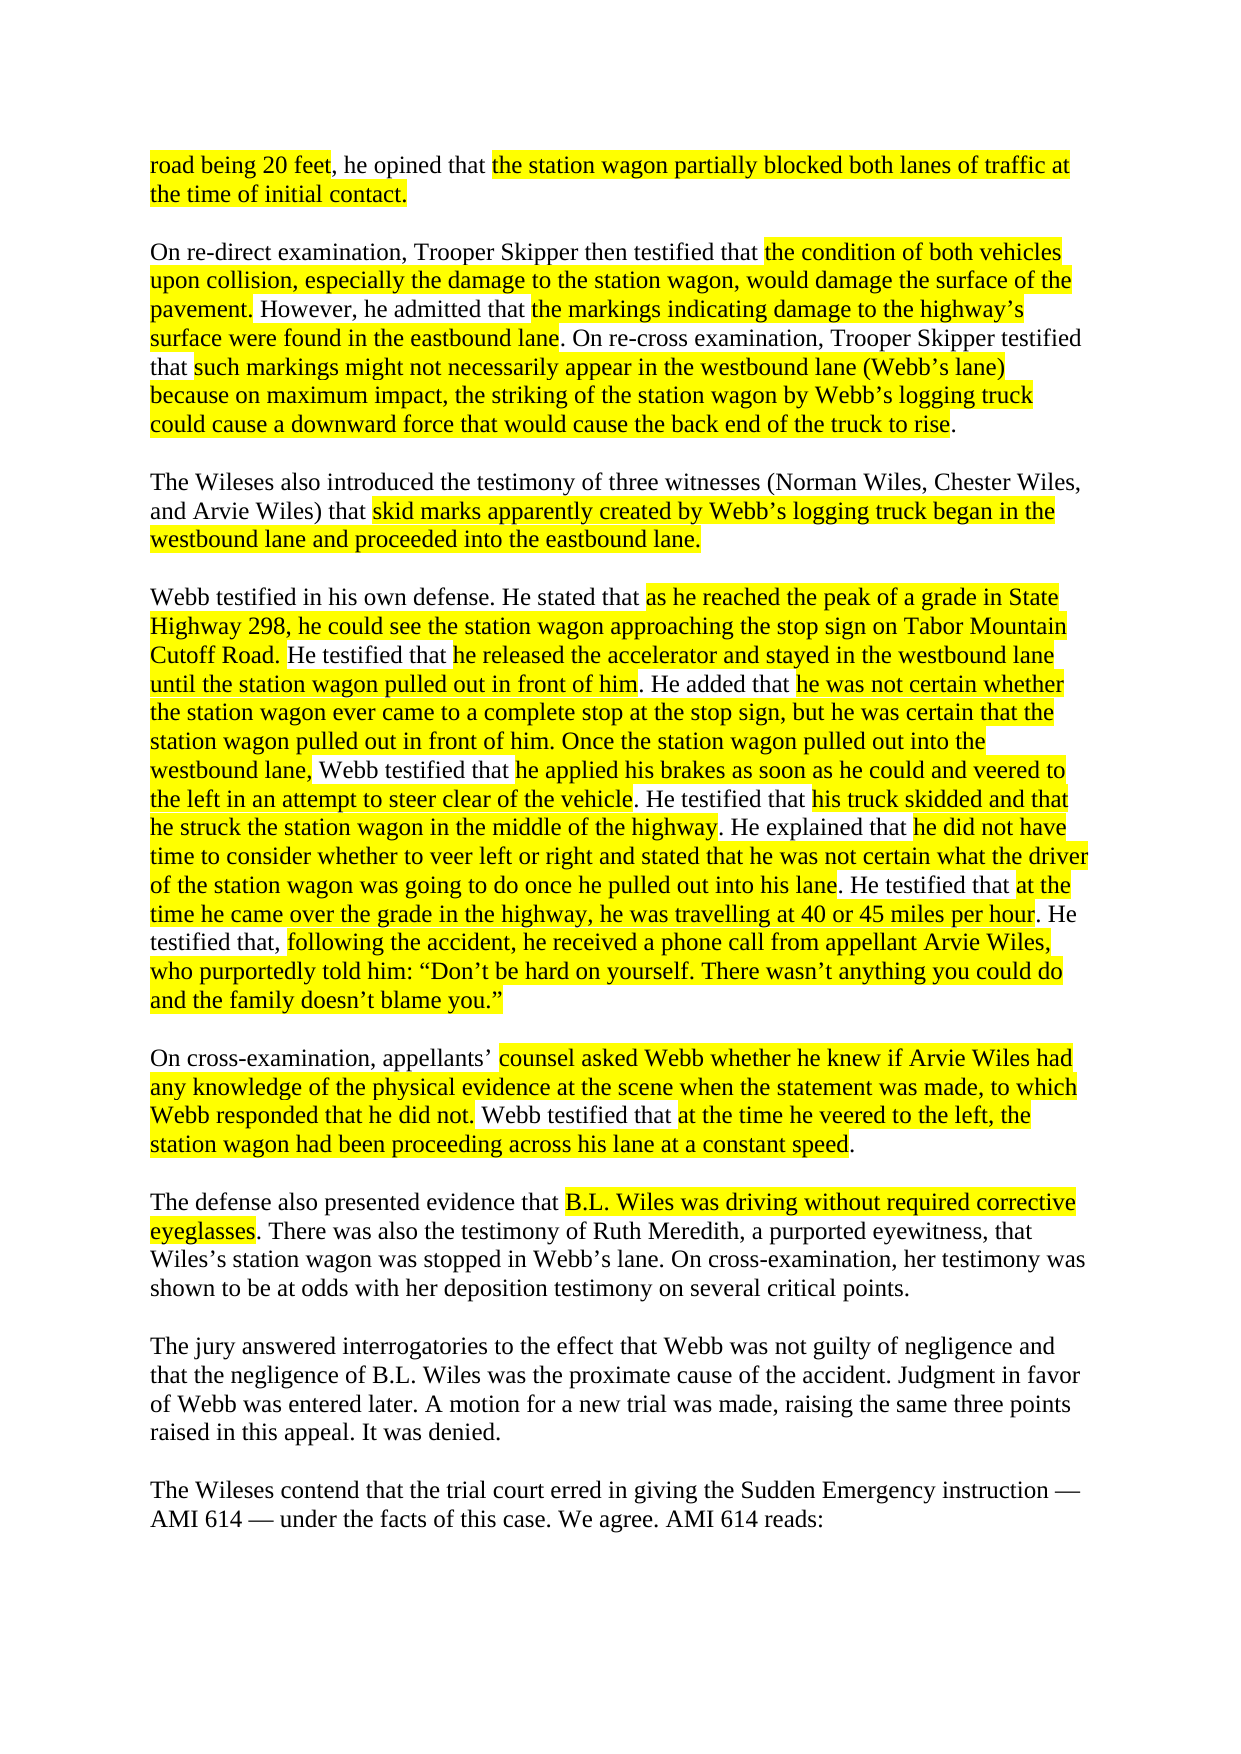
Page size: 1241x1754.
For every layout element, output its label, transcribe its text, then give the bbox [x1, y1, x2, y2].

text On re-direct examination, Trooper Skipper then testified that the condition of both vehicles upon collision, especially the damage to the station wagon, would damage the surface of the pavement. However, he admitted that the markings indicating damage to the highway’s surface were found in the eastbound lane. On re-cross examination, Trooper Skipper testified that such markings might not necessarily appear in the westbound lane (Webb’s lane) because on maximum impact, the striking of the station wagon by Webb’s logging truck could cause a downward force that would cause the back end of the truck to rise. [559, 237, 1090, 438]
text Webb testified in his own defense. He stated that as he reached the peak of a grade in State Highway 298, he could see the station wagon approaching the stop sign on Tabor Mountain Cutoff Road. He testified that he released the accelerator and stayed in the westbound lane until the station wagon pulled out in front of him. He added that he was not certain whether the station wagon ever came to a complete stop at the stop sign, but he was certain that the station wagon pulled out in front of him. Once the station wagon pulled out into the westbound lane, Webb testified that he applied his brakes as soon as he could and veered to the left in an attempt to steer clear of the vehicle. He testified that his truck skidded and that he struck the station wagon in the middle of the highway. He explained that he did not have time to consider whether to veer left or right and stated that he was not certain what the driver of the station wagon was going to do once he pulled out into his lane. He testified that at the time he came over the grade in the highway, he was travelling at 40 or 45 miles per hour. He testified that, following the accident, he received a phone call from appellant Arvie Wiles, who purportedly told him: “Don’t be hard on yourself. There wasn’t anything you could do and the family doesn’t blame you.” [150, 582, 1090, 1014]
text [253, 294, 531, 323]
text The defense also presented evidence that B.L. Wiles was driving without required corrective eyeglasses. There was also the testimony of Ruth Meredith, a purported eyewitness, that Wiles’s station wagon was stopped in Webb’s lane. On cross-examination, her testimony was shown to be at odds with her deposition testimony on several critical points. [150, 1187, 1090, 1302]
text The jury answered interrogatories to the effect that Webb was not guilty of negligence and that the negligence of B.L. Wiles was the proximate cause of the accident. Judgment in favor of Webb was entered later. A motion for a new trial was made, raising the same three points raised in this appeal. It was denied. [150, 1331, 1090, 1446]
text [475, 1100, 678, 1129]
text The Wileses contend that the trial court erred in giving the Sudden Emergency instruction — AMI 614 — under the facts of this case. We agree. AMI 614 reads: [150, 1475, 1090, 1533]
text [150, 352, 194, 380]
text On cross-examination, appellants’ counsel asked Webb whether he knew if Arvie Wiles had any knowledge of the physical evidence at the scene when the statement was made, to which Webb responded that he did not. Webb testified that at the time he veered to the left, the station wagon had been proceeding across his lane at a constant speed. [849, 1043, 1090, 1158]
text The Wileses also introduced the testimony of three witnesses (Norman Wiles, Chester Wiles, and Arvie Wiles) that skid marks apparently created by Webb’s logging truck began in the westbound lane and proceeded into the eastbound lane. [150, 467, 1090, 553]
